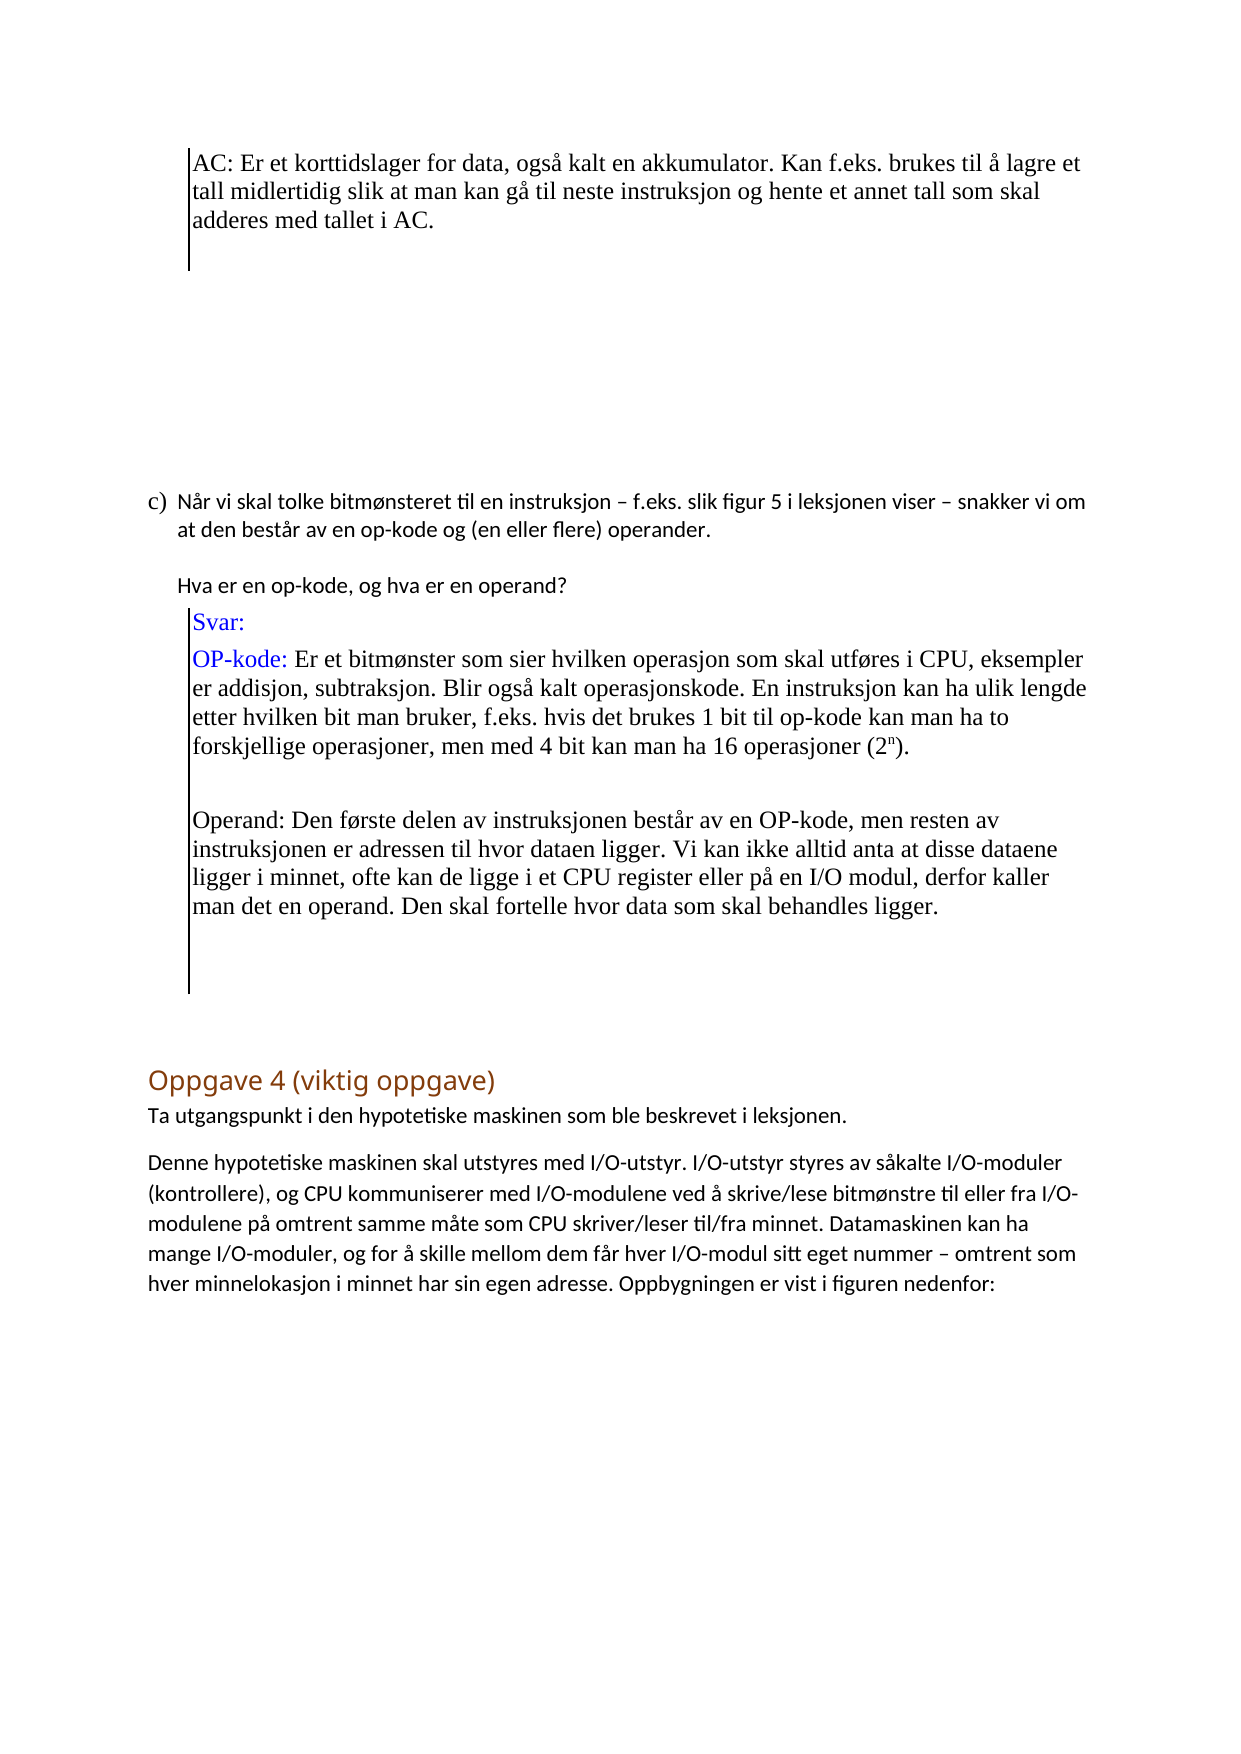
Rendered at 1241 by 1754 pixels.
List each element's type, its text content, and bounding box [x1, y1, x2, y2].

text Ta utgangspunkt i den hypotetiske maskinen som ble beskrevet i leksjonen. [148, 1102, 1093, 1130]
text OP-kode: Er et bitmønster som sier hvilken operasjon som skal utføres i CPU, eksempler er addisjon, subtraksjon. Blir også kalt operasjonskode. En instruksjon kan ha ulik lengde etter hvilken bit man bruker, f.eks. hvis det brukes 1 bit til op-kode kan man ha to forskjellige operasjoner, men med 4 bit kan man ha 16 operasjoner (2n). [190, 644, 1093, 759]
text AC: Er et korttidslager for data, også kalt en akkumulator. Kan f.eks. brukes til å lagre et tall midlertidig slik at man kan gå til neste instruksjon og hente et annet tall som skal adderes med tallet i AC. [190, 148, 1093, 234]
text Operand: Den første delen av instruksjonen består av en OP-kode, men resten av instruksjonen er adressen til hvor dataen ligger. Vi kan ikke alltid anta at disse dataene ligger i minnet, ofte kan de ligge i et CPU register eller på en I/O modul, derfor kaller man det en operand. Den skal fortelle hvor data som skal behandles ligger. [190, 805, 1093, 920]
list Når vi skal tolke bitmønsteret til en instruksjon – f.eks. slik figur 5 i leksjonen viser – snakker vi om at den består av en op-kode og (en eller flere) operander. Hva er en op-kode, og hva er en operand? [148, 486, 1093, 599]
subtitle Oppgave 4 (viktig oppgave) [148, 1062, 1093, 1099]
text Denne hypotetiske maskinen skal utstyres med I/O-utstyr. I/O-utstyr styres av såkalte I/O-moduler (kontrollere), og CPU kommuniserer med I/O-modulene ved å skrive/lese bitmønstre til eller fra I/O-modulene på omtrent samme måte som CPU skriver/leser til/fra minnet. Datamaskinen kan ha mange I/O-moduler, og for å skille mellom dem får hver I/O-modul sitt eget nummer – omtrent som hver minnelokasjon i minnet har sin egen adresse. Oppbygningen er vist i figuren nedenfor: [148, 1148, 1093, 1297]
text Svar: [188, 607, 1093, 636]
